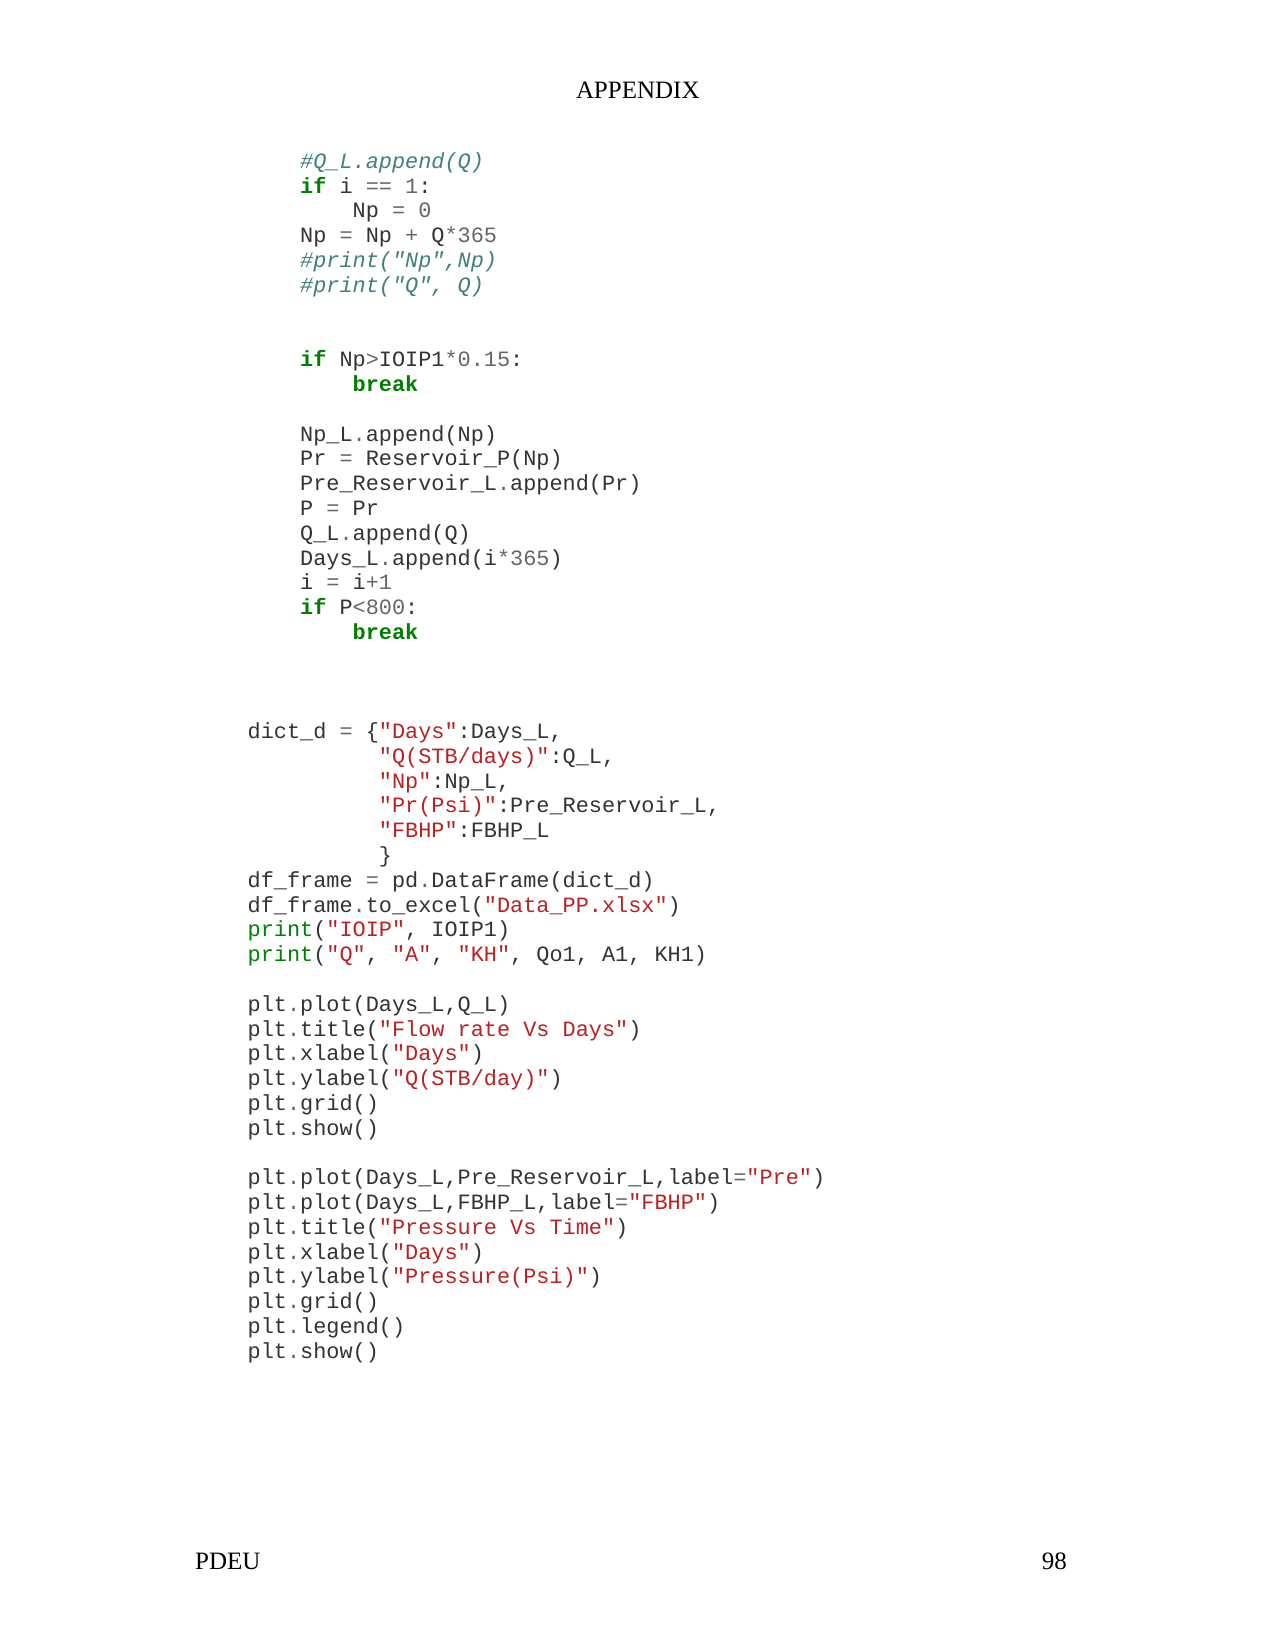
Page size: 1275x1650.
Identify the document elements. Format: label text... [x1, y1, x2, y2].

text dict_d = {"Days":Days_L, [195, 720, 1080, 745]
text "Np":Np_L, [195, 770, 1080, 794]
text Q_L.append(Q) [195, 522, 1080, 547]
text plt.legend() [195, 1315, 1080, 1340]
text #print("Q", Q) [195, 274, 1080, 299]
text if P<800: [195, 596, 1080, 621]
text Np = 0 [195, 199, 1080, 224]
text print("Q", "A", "KH", Qo1, A1, KH1) [195, 943, 1080, 968]
text plt.xlabel("Days") [195, 1042, 1080, 1067]
text Days_L.append(i*365) [195, 547, 1080, 571]
text plt.xlabel("Days") [195, 1241, 1080, 1266]
text break [195, 621, 1080, 646]
text "Pr(Psi)":Pre_Reservoir_L, [195, 794, 1080, 819]
text plt.plot(Days_L,Pre_Reservoir_L,label="Pre") [195, 1166, 1080, 1191]
text plt.title("Pressure Vs Time") [195, 1216, 1080, 1241]
text plt.plot(Days_L,Q_L) [195, 993, 1080, 1018]
text Np_L.append(Np) [195, 423, 1080, 447]
text "FBHP":FBHP_L [195, 819, 1080, 844]
text #print("Np",Np) [195, 249, 1080, 274]
text break [195, 373, 1080, 398]
text plt.grid() [195, 1290, 1080, 1315]
text i = i+1 [195, 571, 1080, 596]
text Pre_Reservoir_L.append(Pr) [195, 472, 1080, 497]
text df_frame = pd.DataFrame(dict_d) [195, 869, 1080, 894]
text print("IOIP", IOIP1) [195, 918, 1080, 943]
text "Q(STB/days)":Q_L, [195, 745, 1080, 770]
text df_frame.to_excel("Data_PP.xlsx") [195, 894, 1080, 918]
text if Np>IOIP1*0.15: [195, 348, 1080, 373]
text plt.show() [195, 1117, 1080, 1142]
text if i == 1: [195, 175, 1080, 199]
text plt.ylabel("Q(STB/day)") [195, 1067, 1080, 1092]
text } [195, 844, 1080, 869]
text #Q_L.append(Q) [195, 150, 1080, 175]
text plt.title("Flow rate Vs Days") [195, 1018, 1080, 1042]
text plt.ylabel("Pressure(Psi)") [195, 1266, 1080, 1290]
text Pr = Reservoir_P(Np) [195, 447, 1080, 472]
text Np = Np + Q*365 [195, 224, 1080, 249]
text plt.show() [195, 1340, 1080, 1365]
text plt.plot(Days_L,FBHP_L,label="FBHP") [195, 1191, 1080, 1216]
text P = Pr [195, 497, 1080, 522]
text plt.grid() [195, 1092, 1080, 1117]
